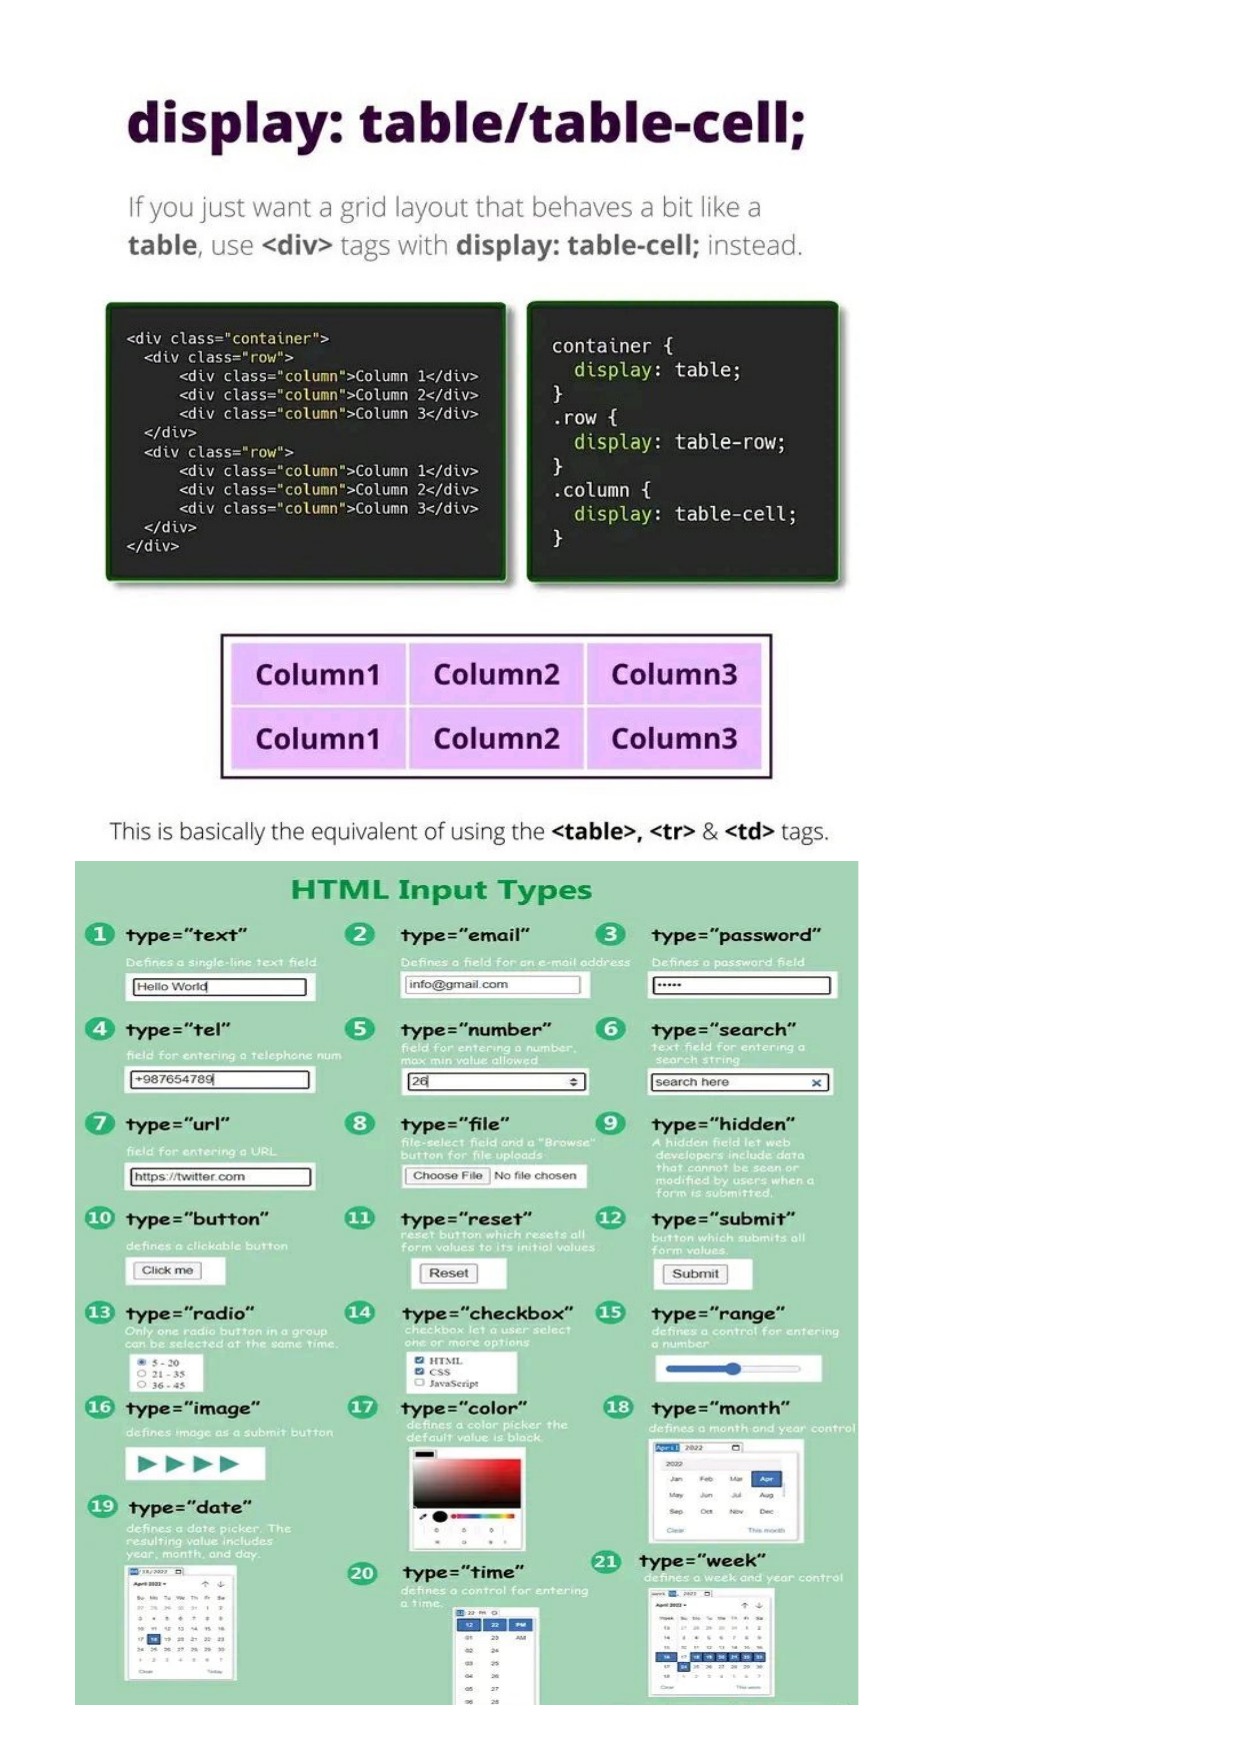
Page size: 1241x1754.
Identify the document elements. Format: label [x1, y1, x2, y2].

picture [75, 861, 859, 1705]
picture [75, 75, 879, 860]
